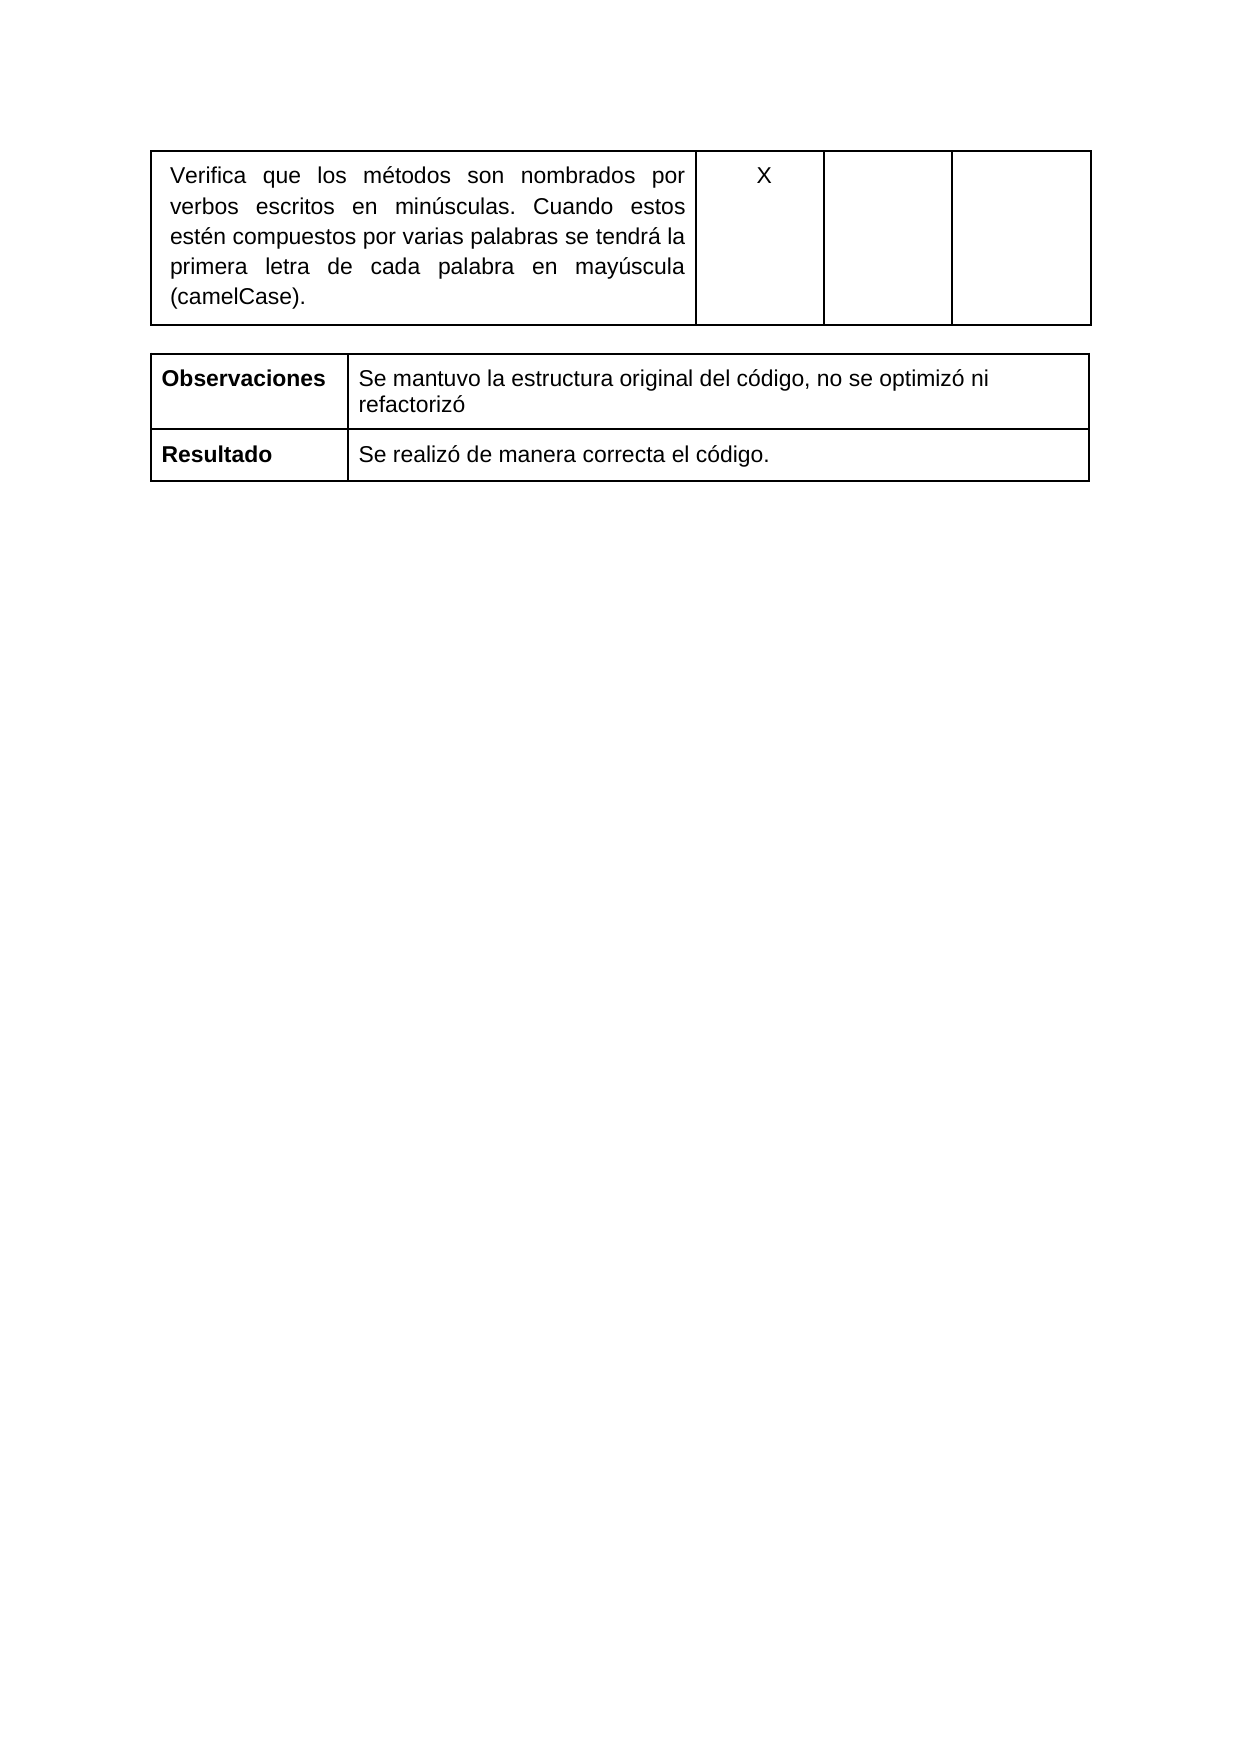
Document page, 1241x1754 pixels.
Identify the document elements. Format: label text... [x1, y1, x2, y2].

table_cell Verifica que los métodos son nombrados por verbos escritos en minúsculas. Cuando estos estén compuestos por varias palabras se tendrá la primera letra de cada palabra en mayúscula (camelCase). [152, 152, 695, 324]
table_header Observaciones [152, 355, 347, 428]
table_cell Se realizó de manera correcta el código. [349, 430, 1088, 479]
table_cell [825, 152, 951, 324]
table_cell Resultado [152, 430, 347, 479]
table_header Se mantuvo la estructura original del código, no se optimizó ni refactorizó [349, 355, 1088, 428]
table_cell X [697, 152, 823, 324]
table_cell [953, 152, 1090, 324]
